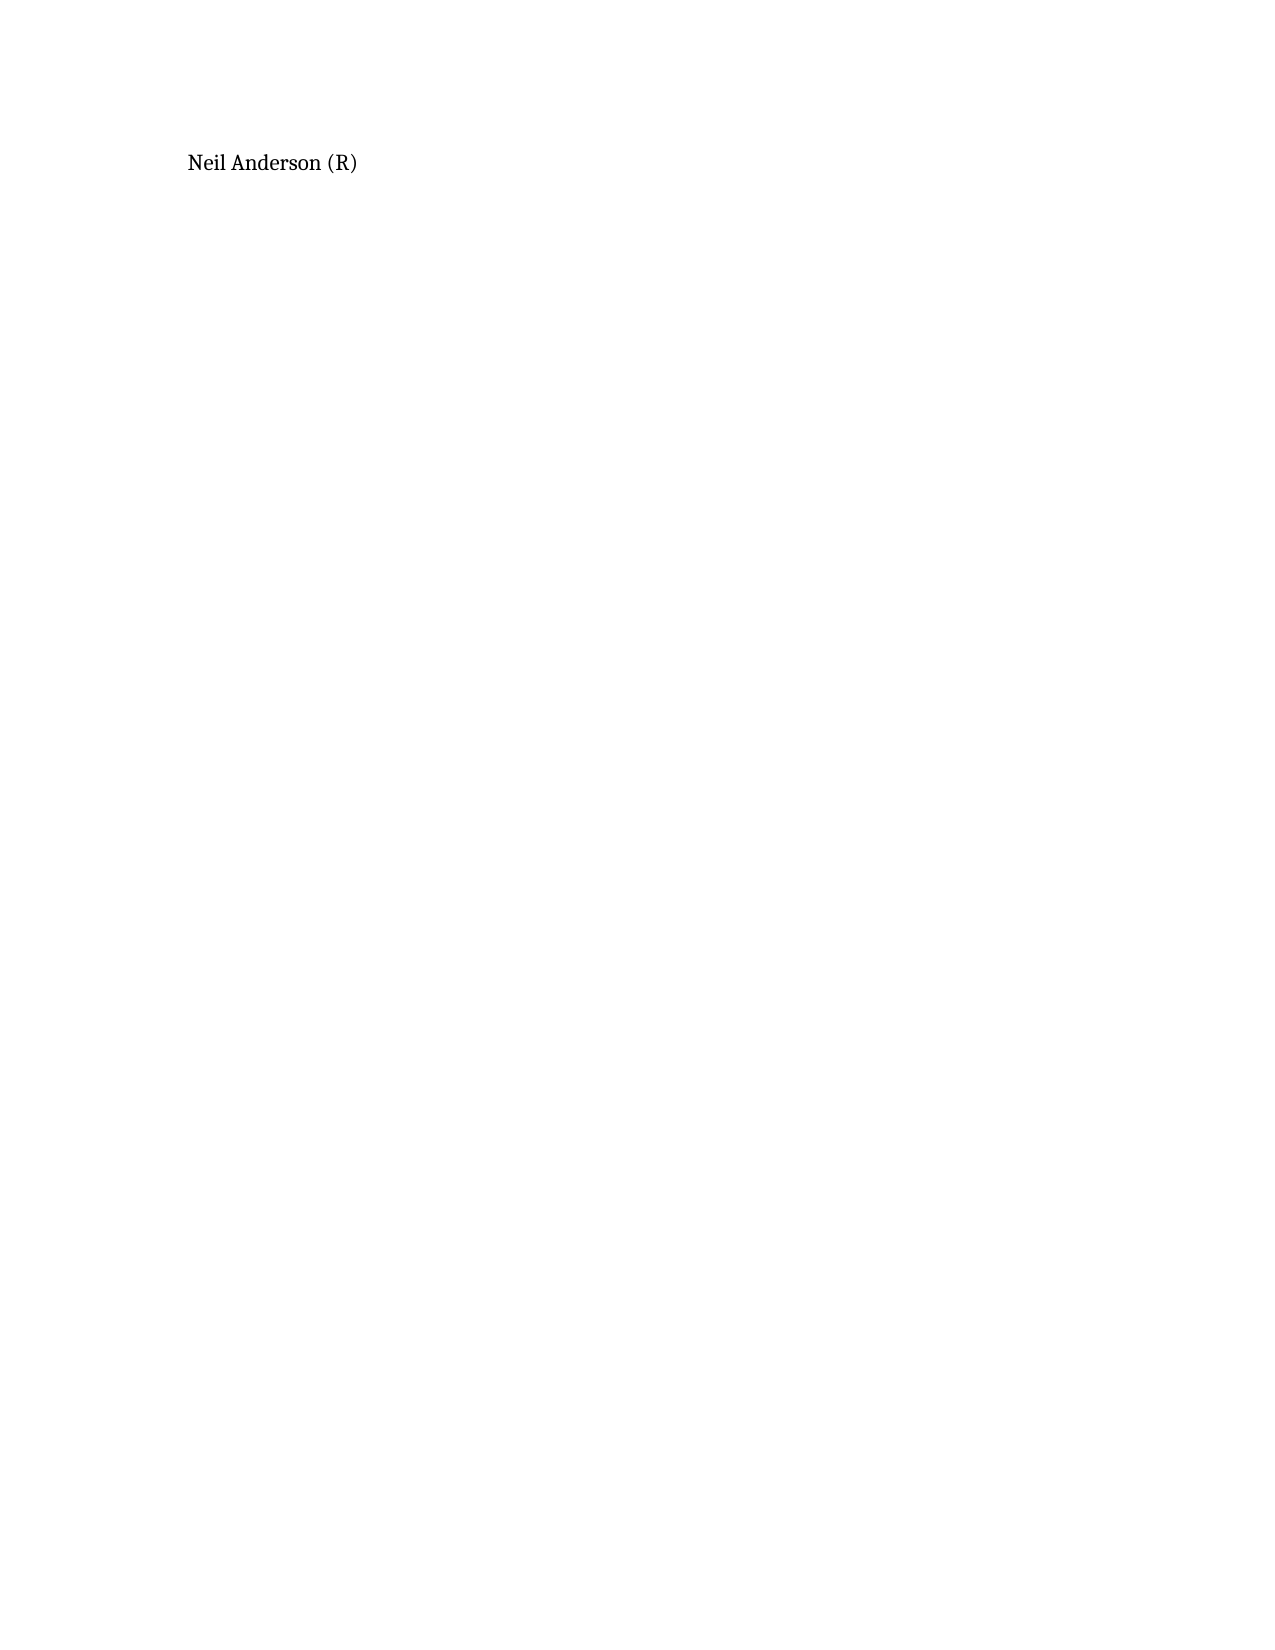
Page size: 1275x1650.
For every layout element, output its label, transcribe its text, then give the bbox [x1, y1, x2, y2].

text Neil Anderson (R) [187, 150, 1087, 176]
